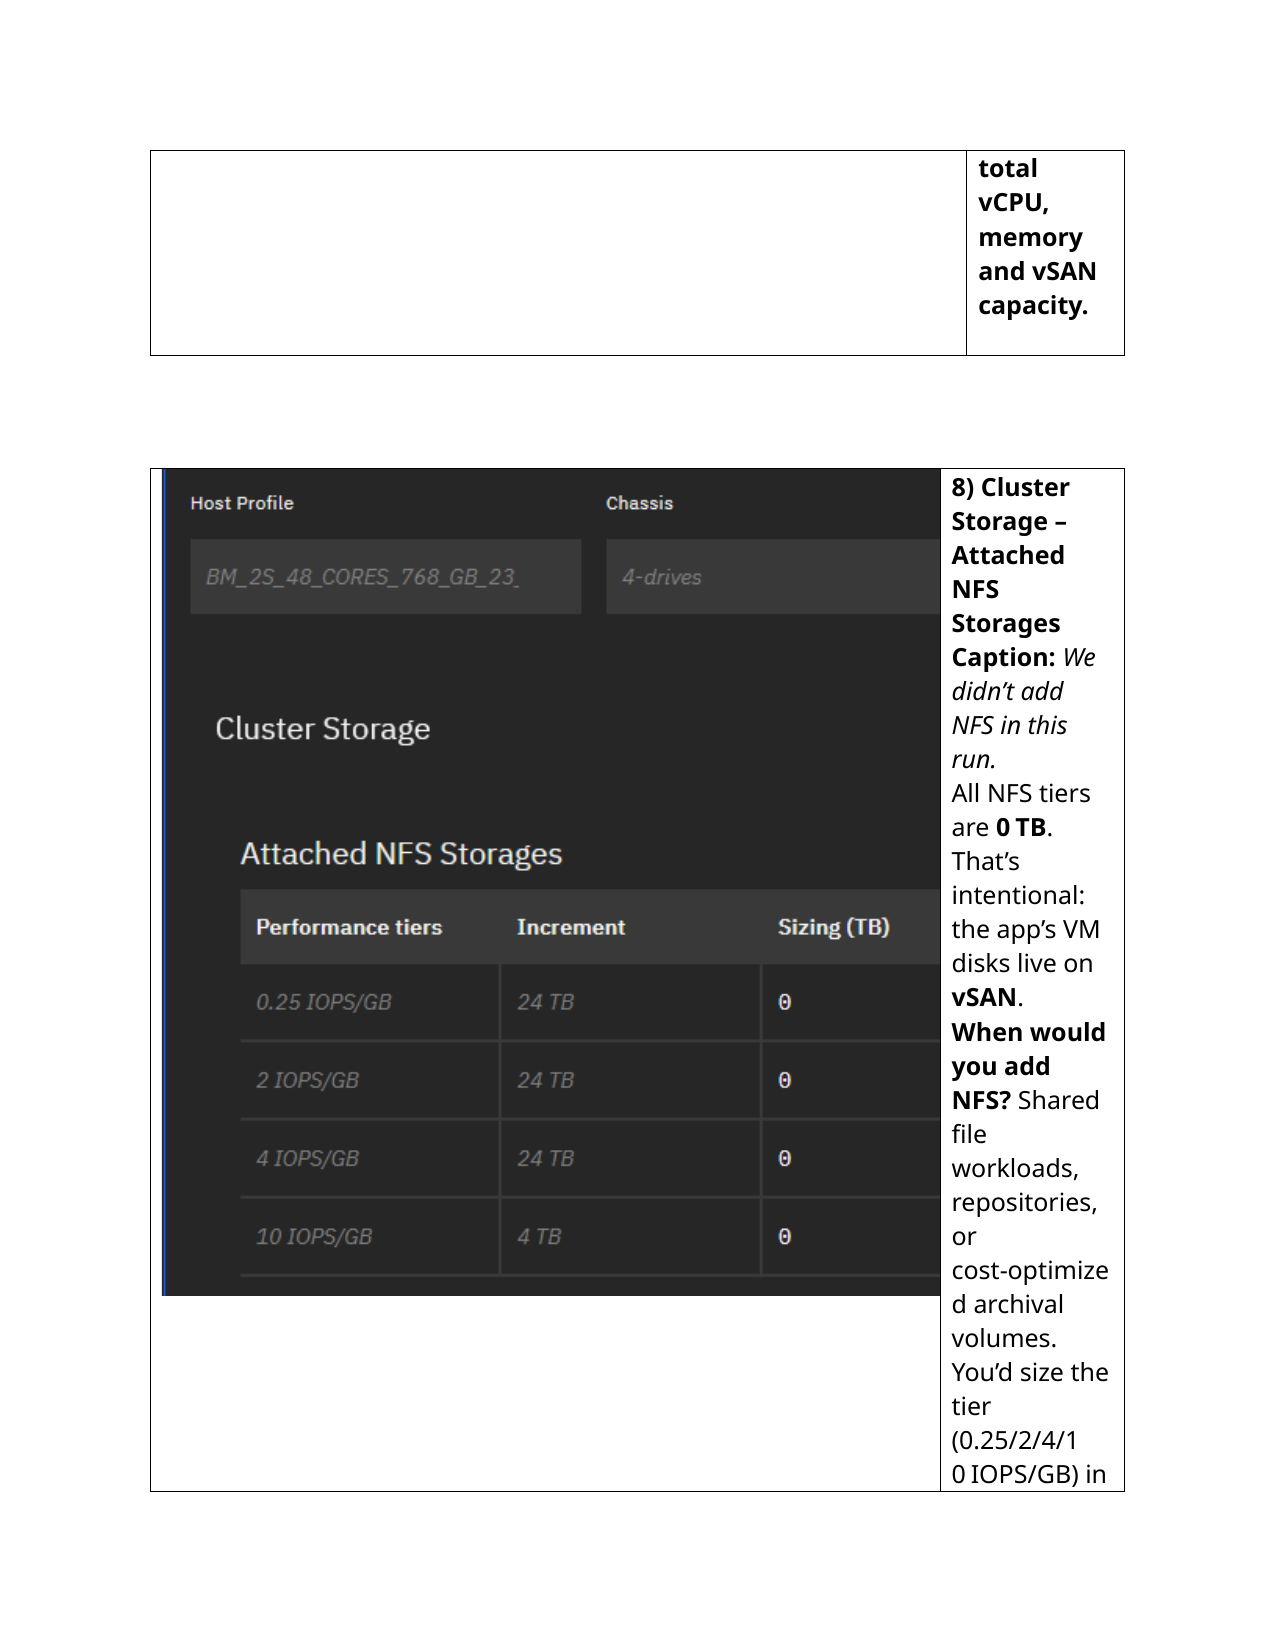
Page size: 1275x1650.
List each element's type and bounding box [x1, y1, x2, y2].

table_header [151, 469, 940, 1491]
table_header [151, 151, 966, 355]
table_header [967, 151, 1124, 355]
table_header [941, 469, 1124, 1491]
picture [161, 469, 940, 1296]
